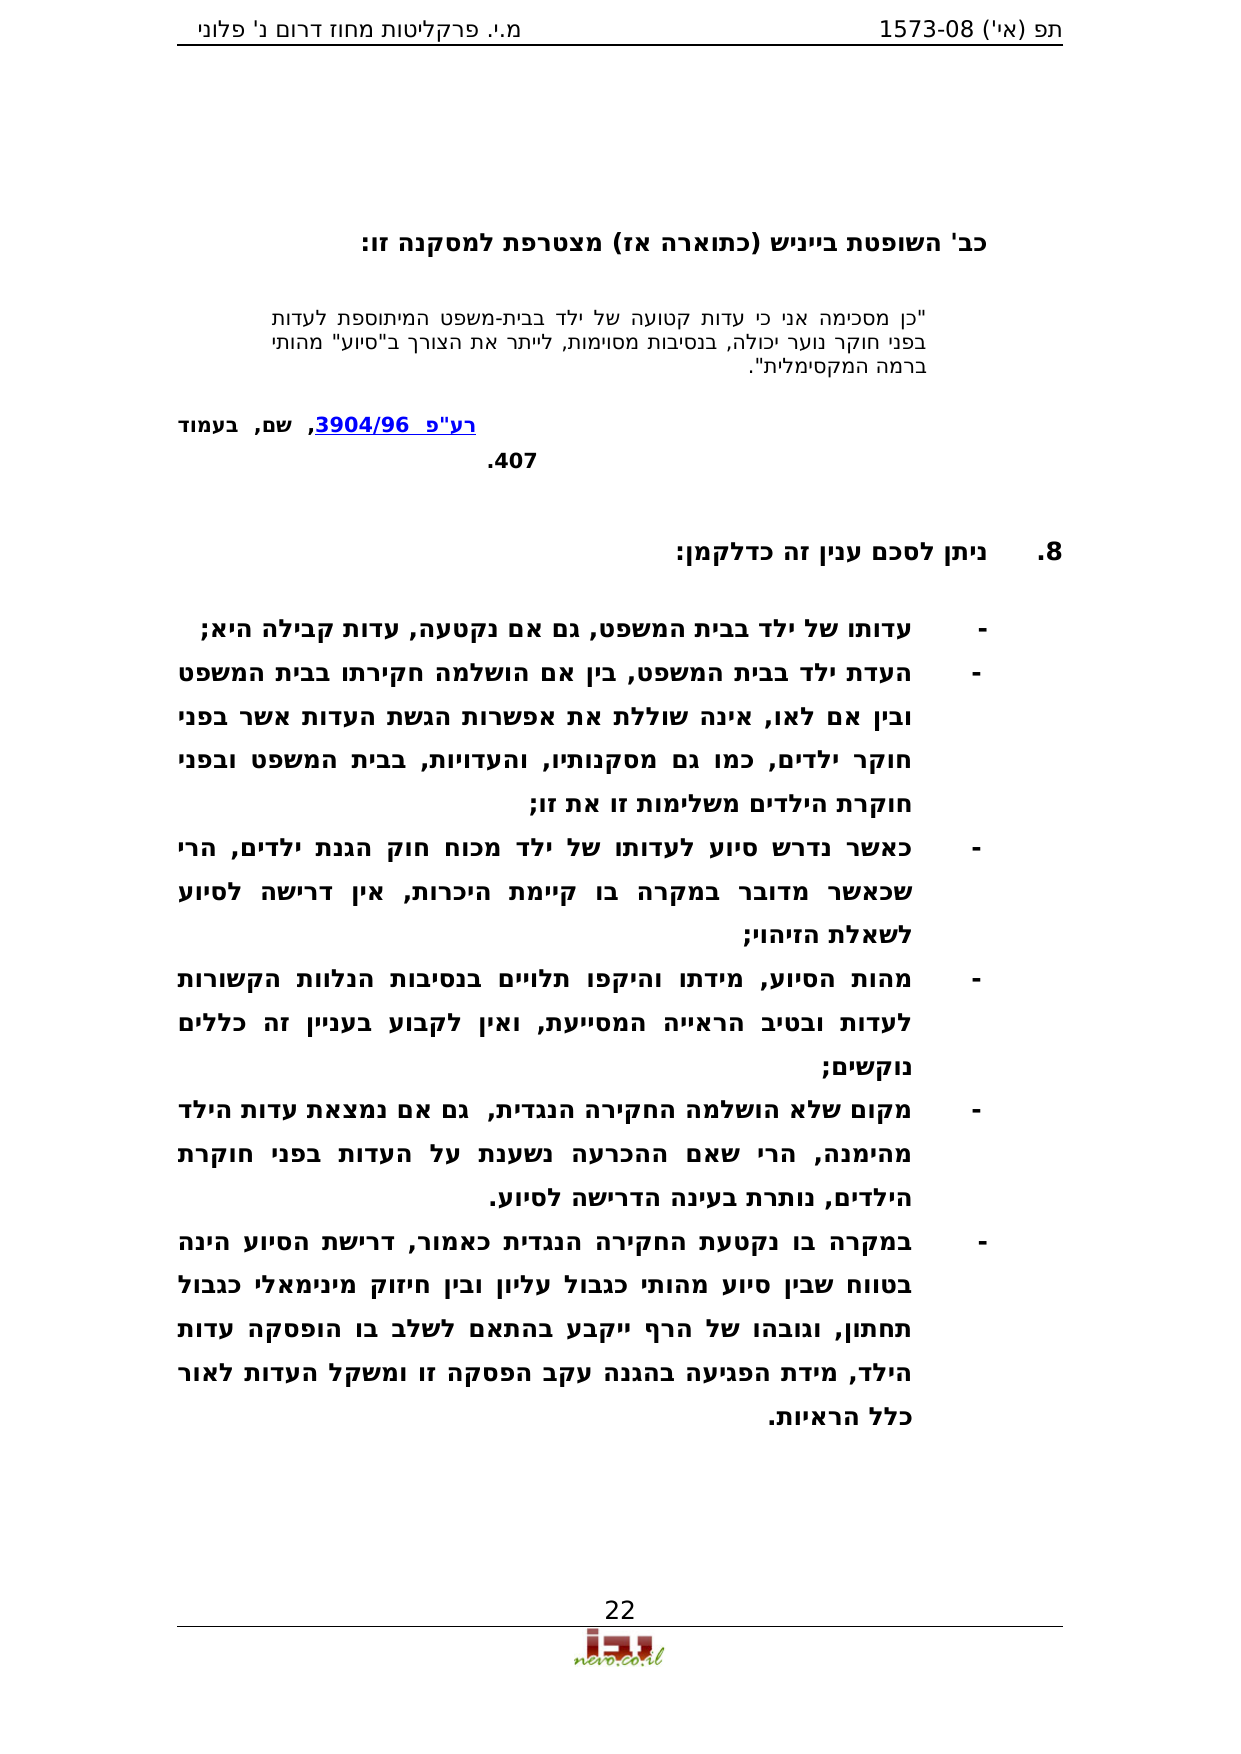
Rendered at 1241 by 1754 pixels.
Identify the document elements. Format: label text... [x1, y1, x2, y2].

text 8. ניתן לסכם ענין זה כדלקמן: [177, 537, 1063, 566]
text - מהות הסיוע, מידתו והיקפו תלויים בנסיבות הנלוות הקשורות לעדות ובטיב הראייה המסייעת, ואין לקבוע בעניין זה כללים נוקשים; [177, 964, 982, 1081]
text - במקרה בו נקטעת החקירה הנגדית כאמור, דרישת הסיוע הינה בטווח שבין סיוע מהותי כגבול עליון ובין חיזוק מינימאלי כגבול תחתון, וגובהו של הרף ייקבע בהתאם לשלב בו הופסקה עדות הילד, מידת הפגיעה בהגנה עקב הפסקה זו ומשקל העדות לאור כלל הראיות. [177, 1227, 988, 1431]
text "כן מסכימה אני כי עדות קטועה של ילד בבית-משפט המיתוספת לעדות בפני חוקר נוער יכולה, בנסיבות מסוימות, לייתר את הצורך ב"סיוע" מהותי ברמה המקסימלית". [271, 306, 927, 379]
text רע"פ 3904/96, שם, בעמוד 407. [177, 413, 538, 473]
text - העדת ילד בבית המשפט, בין אם הושלמה חקירתו בבית המשפט ובין אם לאו, אינה שוללת את אפשרות הגשת העדות אשר בפני חוקר ילדים, כמו גם מסקנותיו, והעדויות, בבית המשפט ובפני חוקרת הילדים משלימות זו את זו; [177, 658, 982, 819]
text - כאשר נדרש סיוע לעדותו של ילד מכוח חוק הגנת ילדים, הרי שכאשר מדובר במקרה בו קיימת היכרות, אין דרישה לסיוע לשאלת הזיהוי; [177, 833, 982, 950]
text - מקום שלא הושלמה החקירה הנגדית, גם אם נמצאת עדות הילד מהימנה, הרי שאם ההכרעה נשענת על העדות בפני חוקרת הילדים, נותרת בעינה הדרישה לסיוע. [177, 1096, 982, 1212]
text כב' השופטת בייניש (כתוארה אז) מצטרפת למסקנה זו: [177, 228, 988, 257]
text - עדותו של ילד בבית המשפט, גם אם נקטעה, עדות קבילה היא; [177, 614, 988, 644]
picture [574, 1628, 666, 1667]
